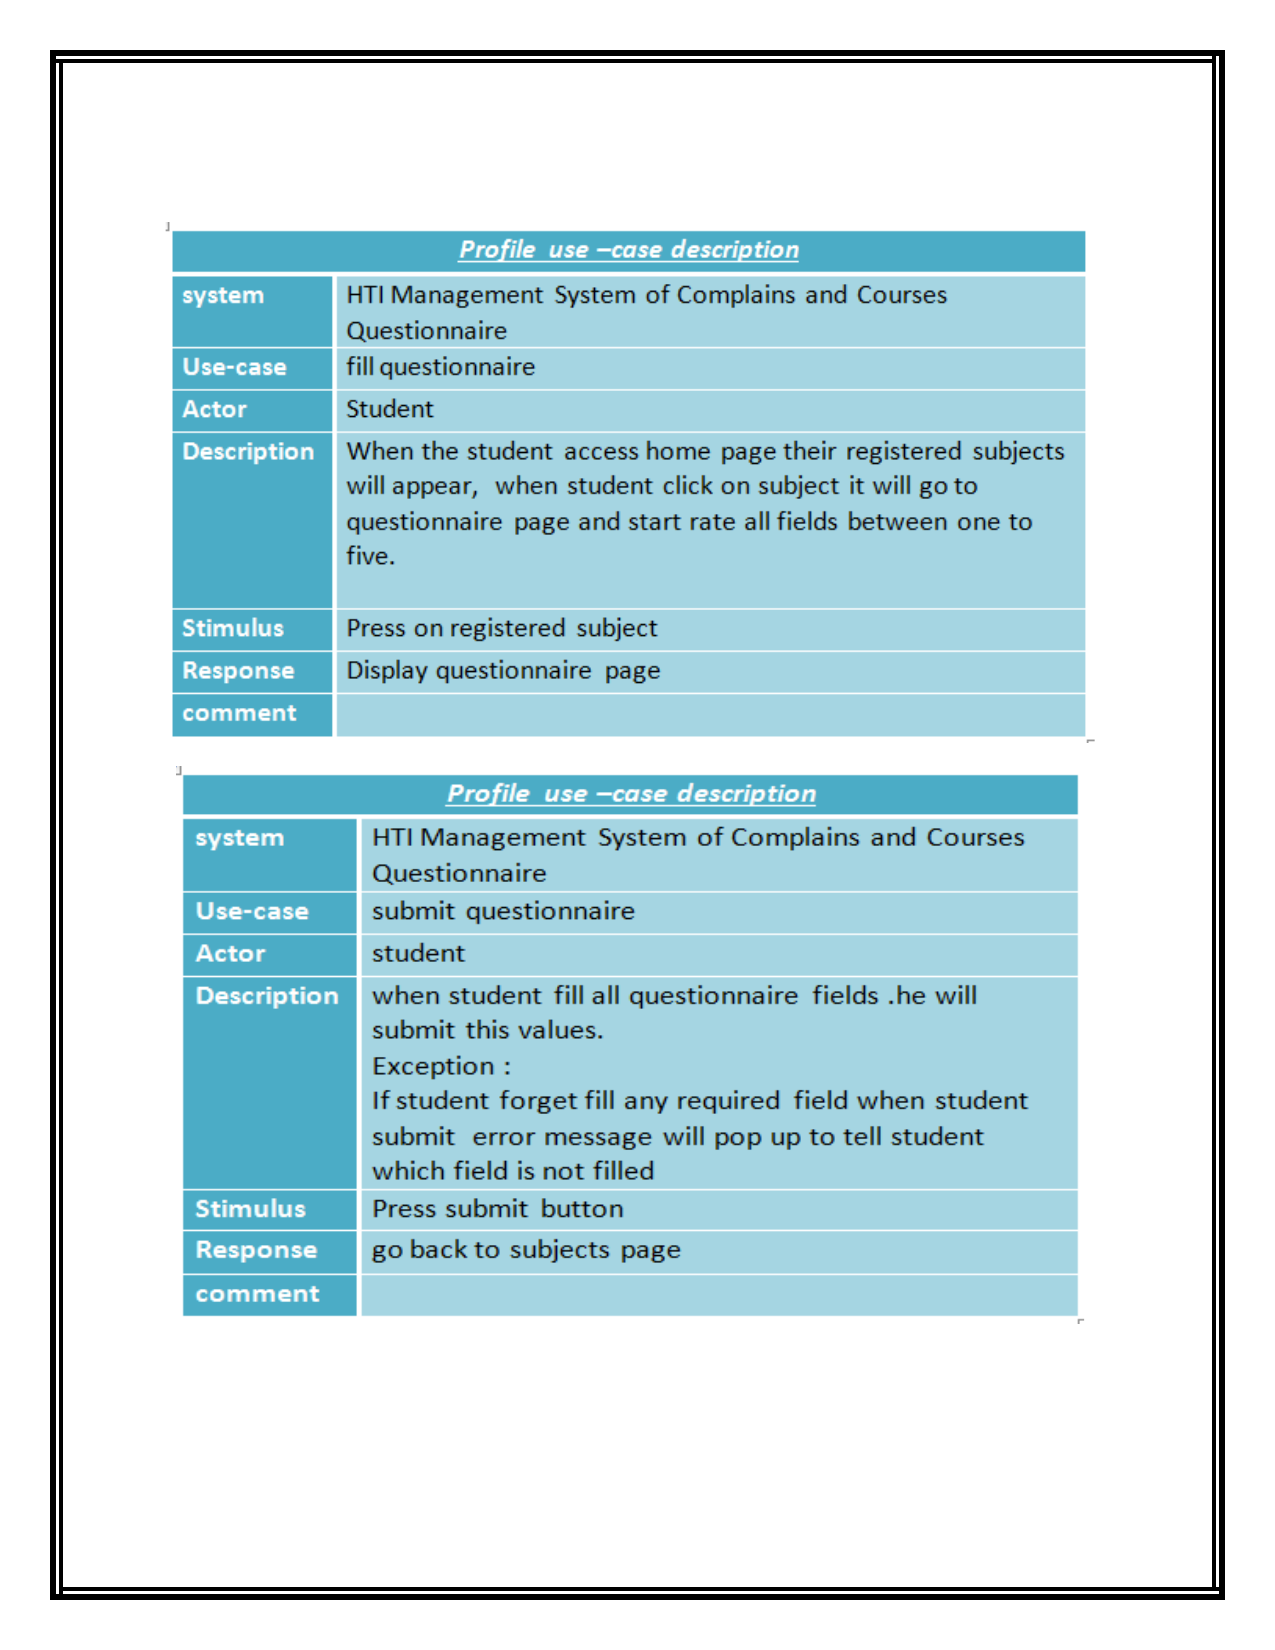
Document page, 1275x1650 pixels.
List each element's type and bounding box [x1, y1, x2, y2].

picture [165, 222, 1095, 743]
picture [176, 766, 1085, 1324]
